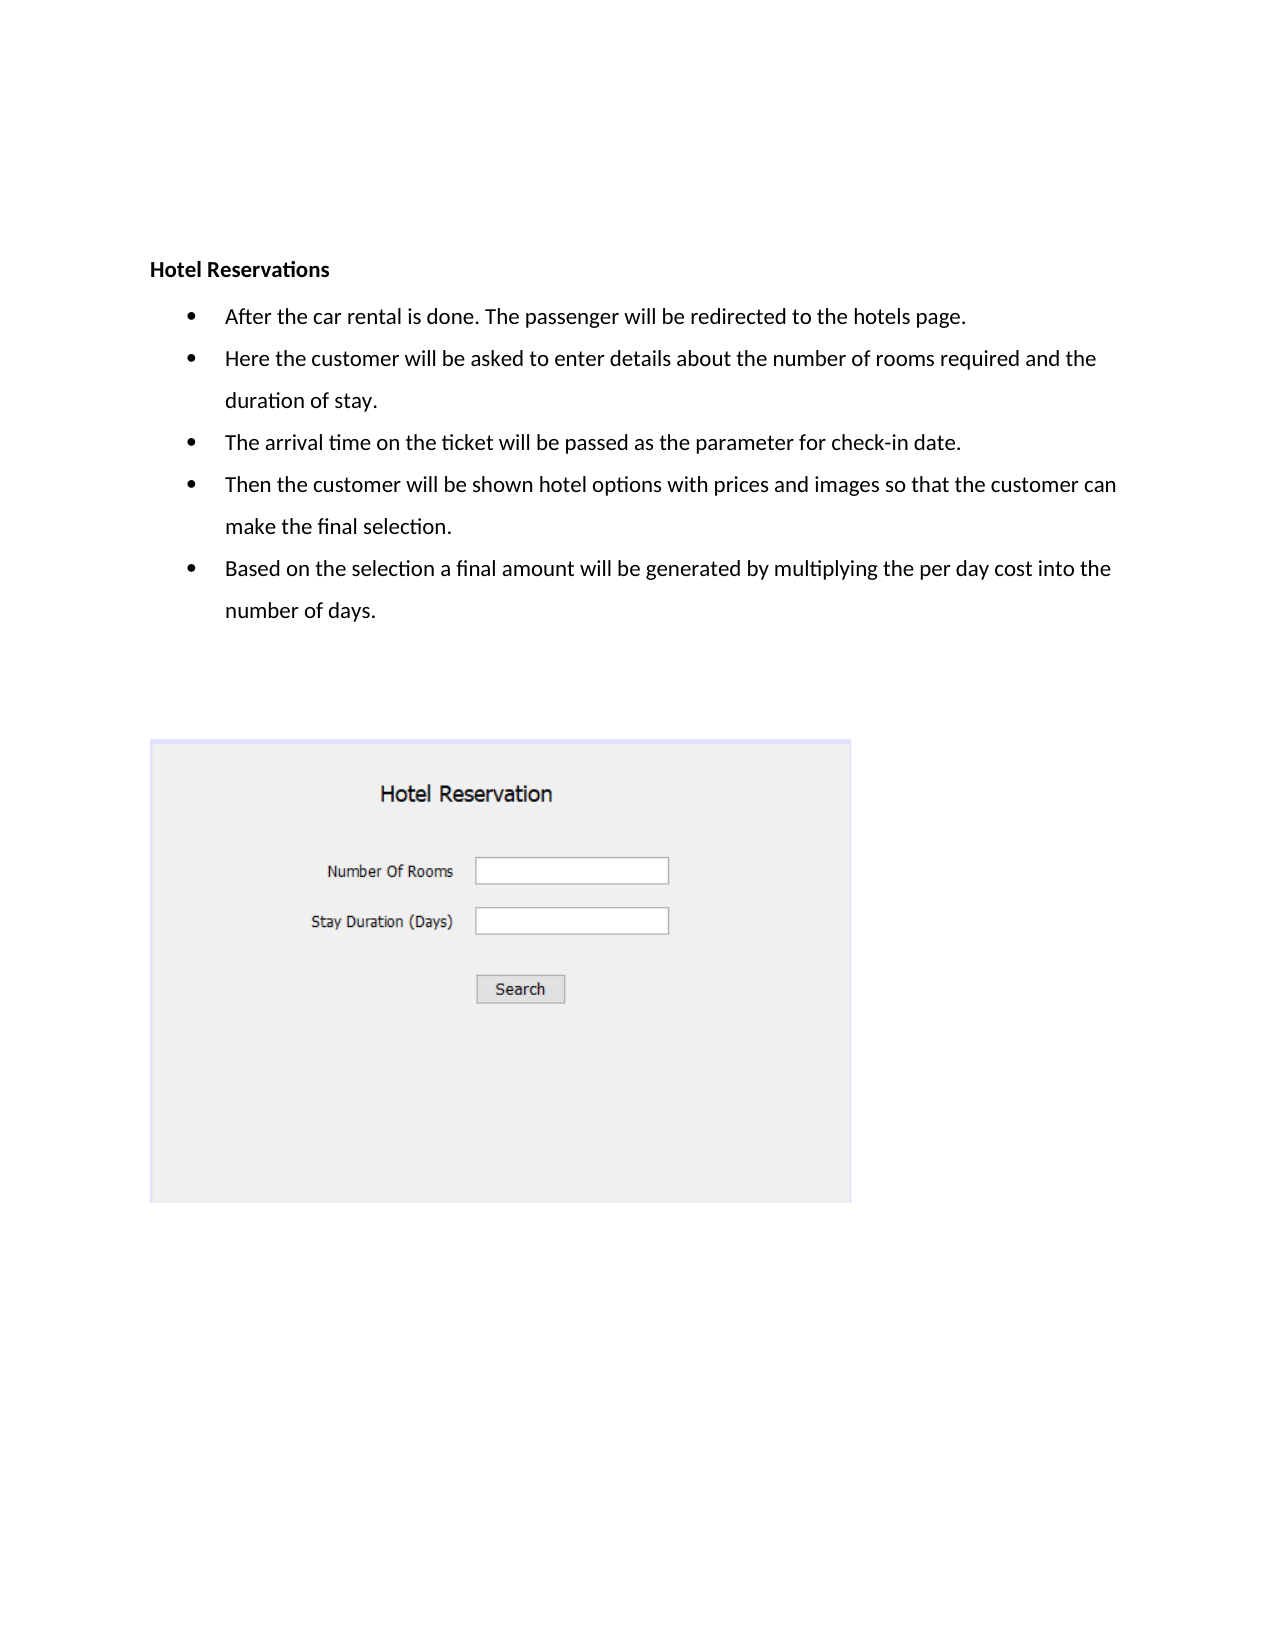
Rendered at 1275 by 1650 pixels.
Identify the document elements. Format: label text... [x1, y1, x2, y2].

list The arrival time on the ticket will be passed as the parameter for check-in date. [187, 428, 1125, 456]
picture [150, 738, 852, 1203]
list Based on the selection a final amount will be generated by multiplying the per day cost into the number of days. [187, 554, 1125, 624]
list After the car rental is done. The passenger will be redirected to the hotels page. [187, 302, 1125, 330]
text Hotel Reservations [150, 256, 1125, 283]
list Then the customer will be shown hotel options with prices and images so that the customer can make the final selection. [187, 470, 1125, 540]
list Here the customer will be asked to enter details about the number of rooms required and the duration of stay. [187, 344, 1125, 414]
